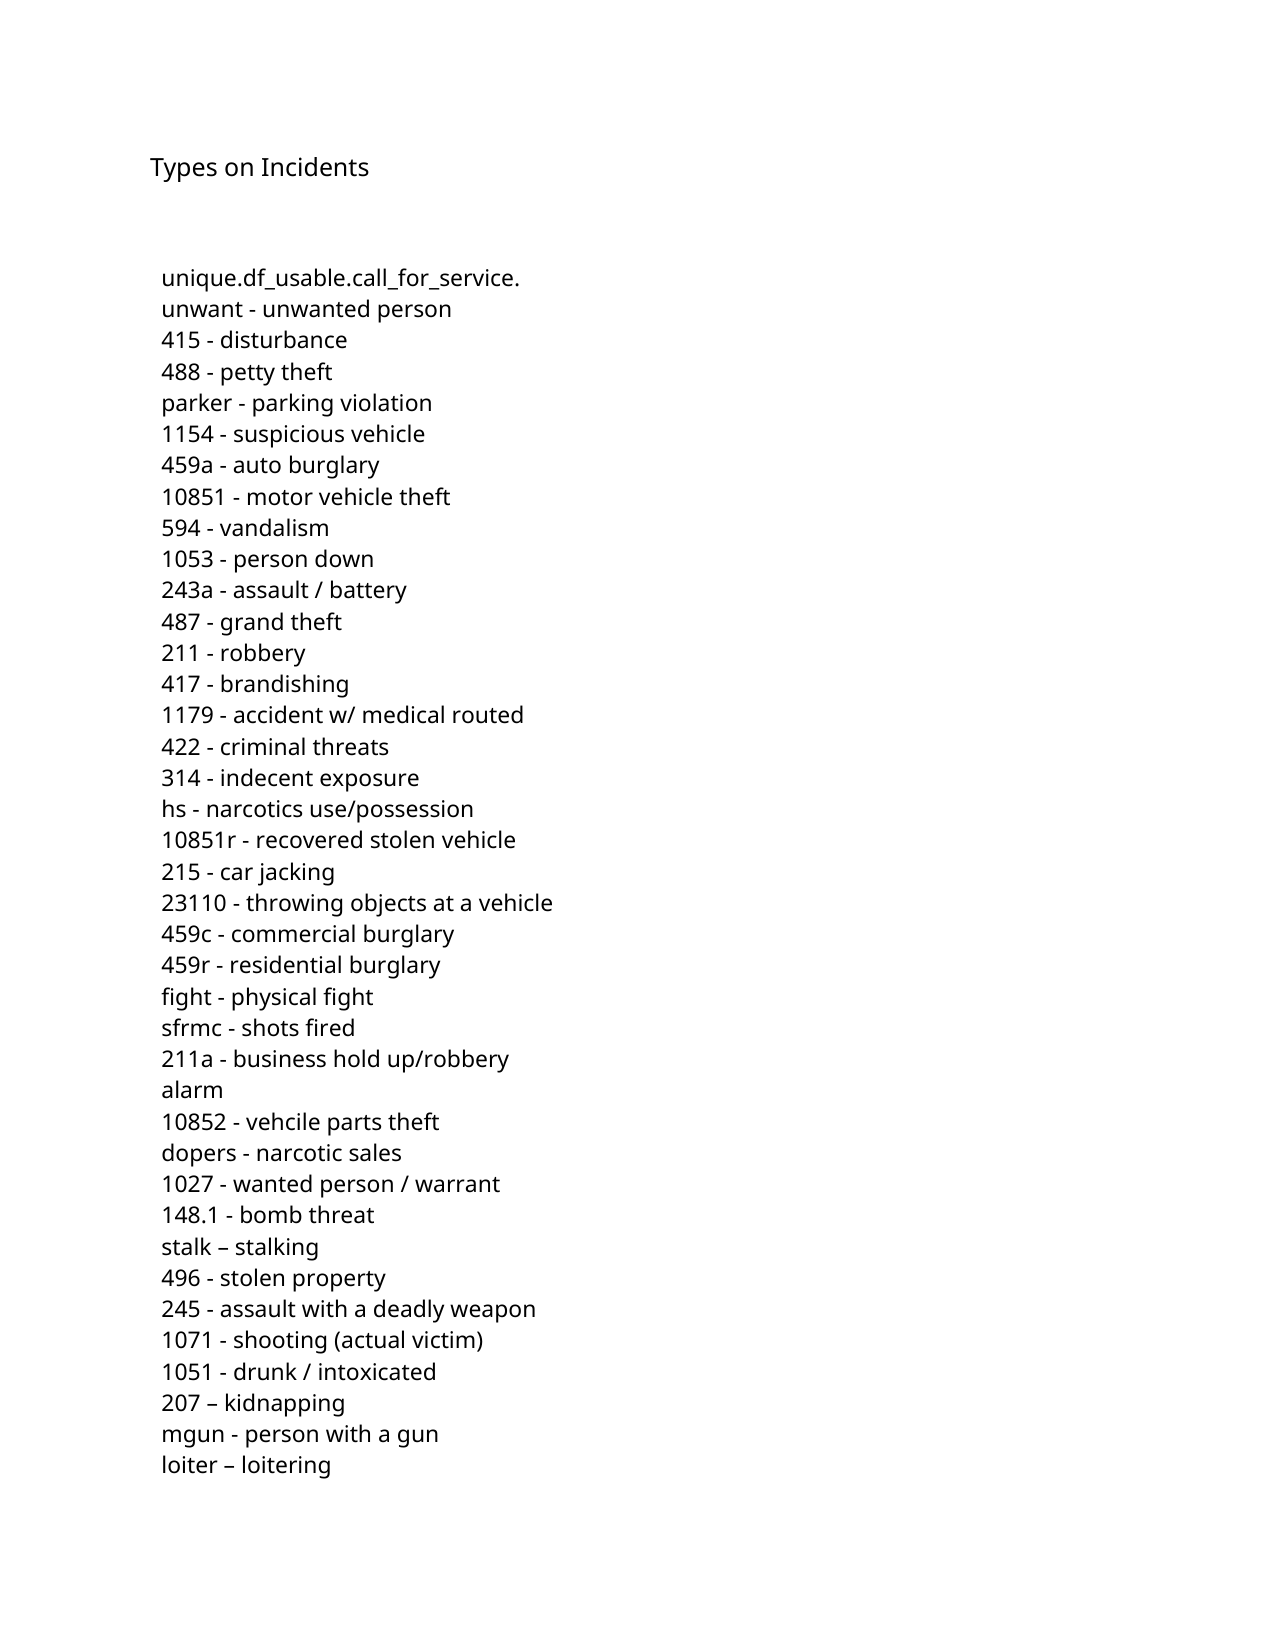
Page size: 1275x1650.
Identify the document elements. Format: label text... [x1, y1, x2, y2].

table_cell sfrmc - shots fired [150, 1012, 585, 1043]
table_cell 148.1 - bomb threat [150, 1199, 585, 1230]
table_cell fight - physical fight [150, 980, 585, 1012]
table_cell 496 - stolen property [150, 1262, 585, 1293]
table_cell 211a - business hold up/robbery alarm [150, 1043, 585, 1105]
table_cell 487 - grand theft [150, 605, 585, 637]
table_cell 594 - vandalism [150, 512, 585, 543]
table_cell parker - parking violation [150, 387, 585, 418]
table_cell 215 - car jacking [150, 855, 585, 887]
table_cell mgun - person with a gun [150, 1418, 585, 1449]
table_cell unwant - unwanted person [150, 293, 585, 324]
table_cell 1154 - suspicious vehicle [150, 418, 585, 449]
table_cell 10851 - motor vehicle theft [150, 480, 585, 512]
table_cell 243a - assault / battery [150, 574, 585, 605]
table_cell 1071 - shooting (actual victim) [150, 1324, 585, 1355]
table_cell loiter – loitering [150, 1449, 585, 1480]
table_cell 1051 - drunk / intoxicated [150, 1355, 585, 1387]
table_cell 415 - disturbance [150, 324, 585, 355]
table_cell 1027 - wanted person / warrant [150, 1168, 585, 1199]
text Types on Incidents [150, 150, 1125, 184]
table_cell 314 - indecent exposure [150, 762, 585, 793]
table_cell 459c - commercial burglary [150, 918, 585, 949]
table_cell 1179 - accident w/ medical routed [150, 699, 585, 730]
table_cell 459a - auto burglary [150, 449, 585, 480]
table_cell stalk – stalking [150, 1230, 585, 1262]
table_cell 10852 - vehcile parts theft [150, 1105, 585, 1137]
table_header unique.df_usable.call_for_service. [150, 262, 585, 293]
table_cell 422 - criminal threats [150, 730, 585, 762]
table_cell 1053 - person down [150, 543, 585, 574]
table_cell 245 - assault with a deadly weapon [150, 1293, 585, 1324]
table_cell hs - narcotics use/possession [150, 793, 585, 824]
table_cell 207 – kidnapping [150, 1387, 585, 1418]
table_cell 10851r - recovered stolen vehicle [150, 824, 585, 855]
table_cell 459r - residential burglary [150, 949, 585, 980]
table_cell dopers - narcotic sales [150, 1137, 585, 1168]
table_cell 23110 - throwing objects at a vehicle [150, 887, 585, 918]
table_cell 488 - petty theft [150, 355, 585, 387]
table_cell 417 - brandishing [150, 668, 585, 699]
table_cell 211 - robbery [150, 637, 585, 668]
